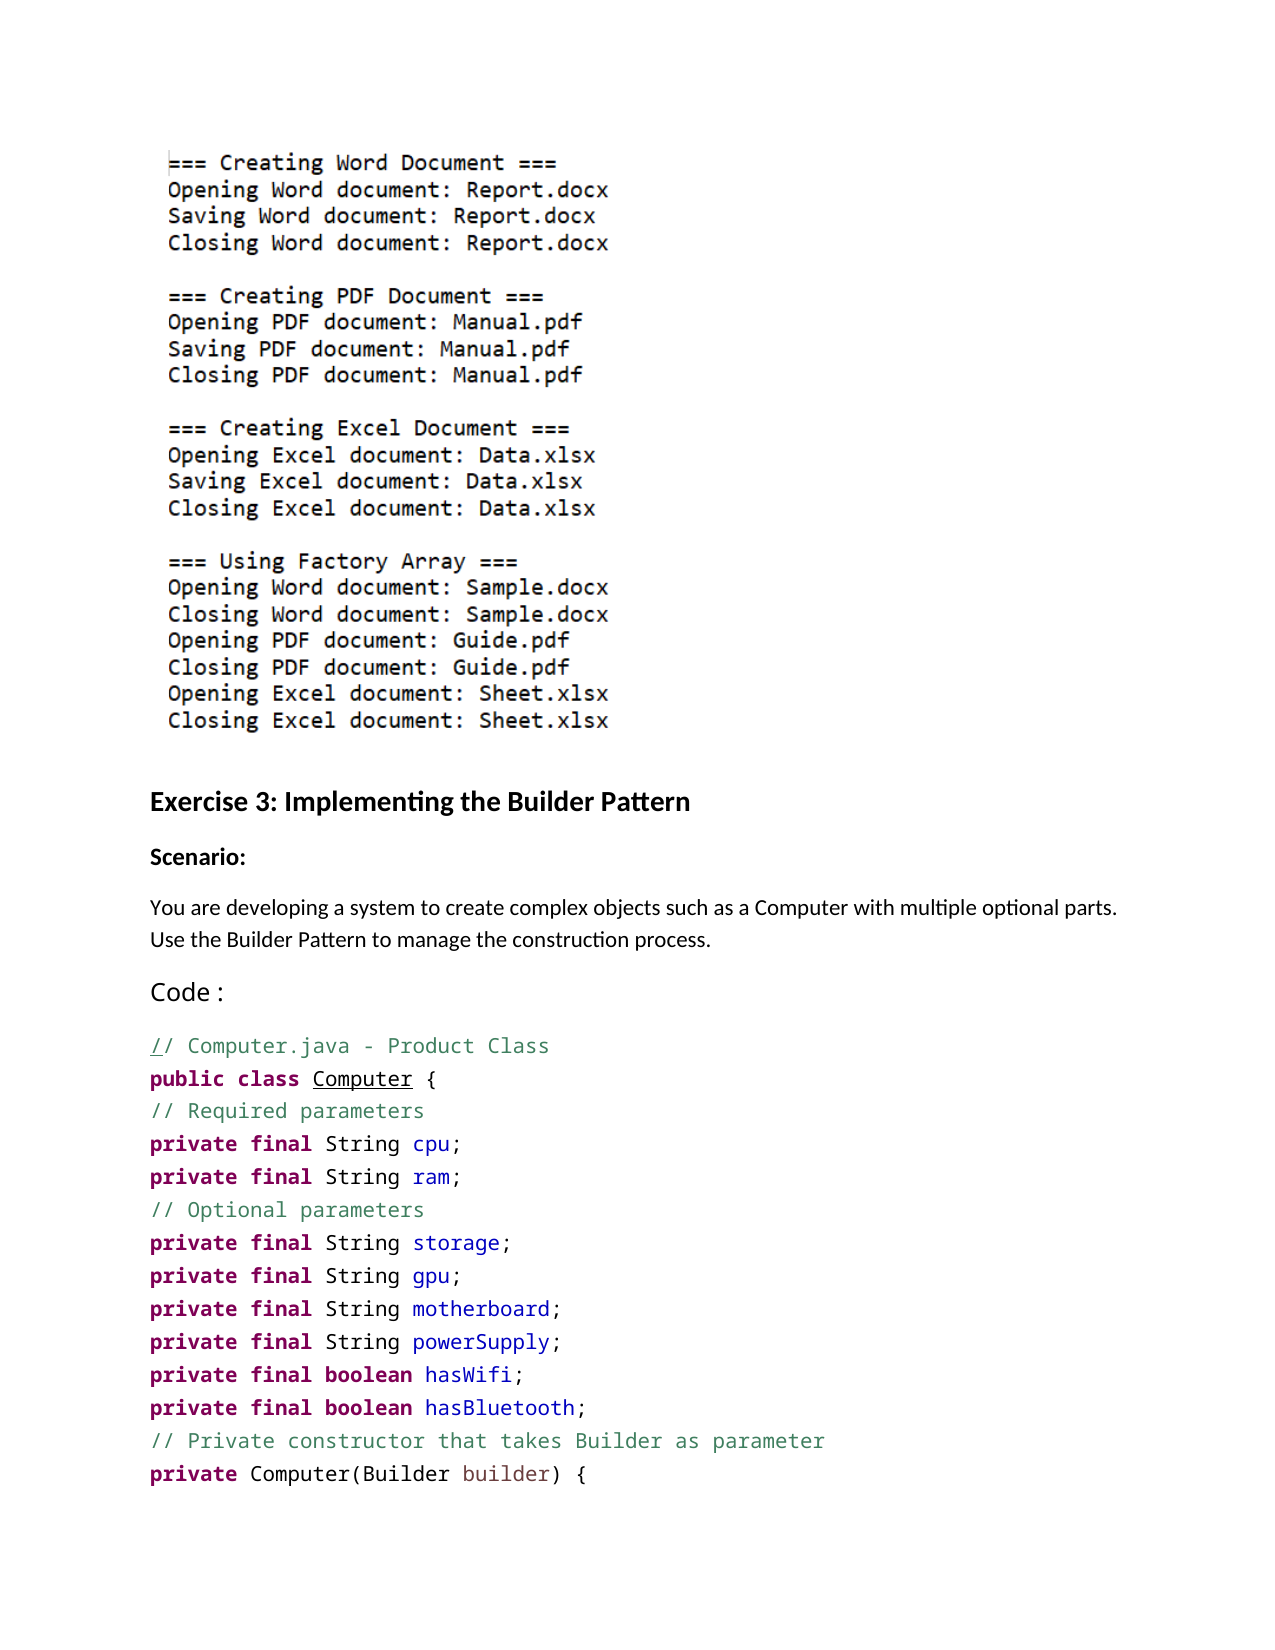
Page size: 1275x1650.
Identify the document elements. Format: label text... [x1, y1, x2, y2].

text private final String powerSupply; [150, 1327, 1125, 1355]
text private final String motherboard; [150, 1294, 1125, 1322]
text Scenario: [150, 841, 1125, 871]
text You are developing a system to create complex objects such as a Computer with multiple optional parts. Use the Builder Pattern to manage the construction process. [150, 893, 1125, 953]
text Code : [150, 974, 1125, 1009]
text // Required parameters [150, 1097, 1125, 1125]
text private final String storage; [150, 1228, 1125, 1257]
text // Optional parameters [150, 1195, 1125, 1224]
text private final String gpu; [150, 1261, 1125, 1289]
text private final String ram; [150, 1162, 1125, 1191]
text Exercise 3: Implementing the Builder Pattern [150, 783, 1125, 819]
text // Computer.java - Product Class [150, 1031, 1125, 1059]
text private final boolean hasWifi; [150, 1360, 1125, 1388]
text private Computer(Builder builder) { [150, 1459, 1125, 1487]
text public class Computer { [150, 1064, 1125, 1092]
text // Private constructor that takes Builder as parameter [150, 1426, 1125, 1454]
text private final boolean hasBluetooth; [150, 1393, 1125, 1421]
text private final String cpu; [150, 1129, 1125, 1158]
